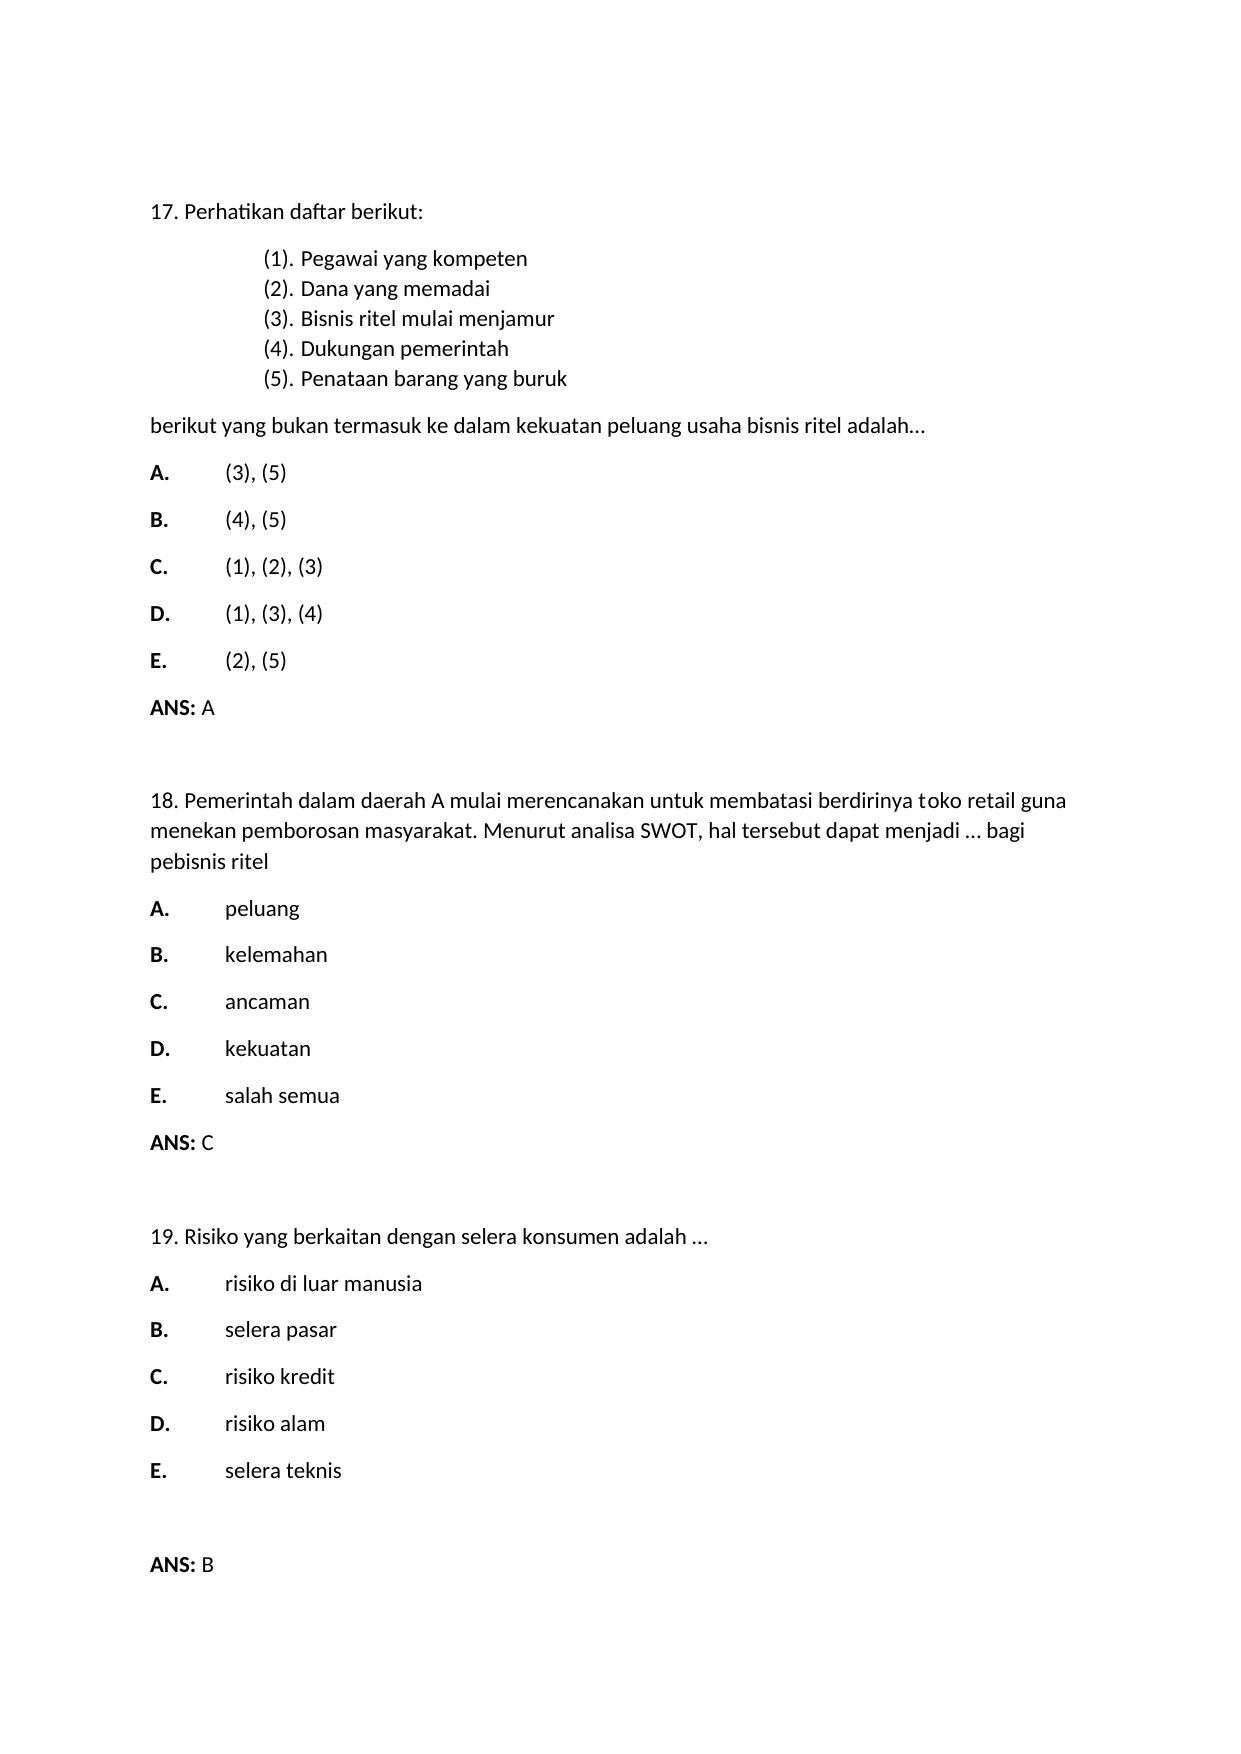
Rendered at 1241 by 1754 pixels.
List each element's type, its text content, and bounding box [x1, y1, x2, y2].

text 18. Pemerintah dalam daerah A mulai merencanakan untuk membatasi berdirinya toko retail guna menekan pemborosan masyarakat. Menurut analisa SWOT, hal tersebut dapat menjadi … bagi pebisnis ritel [150, 786, 1090, 875]
text B. selera pasar [150, 1316, 1090, 1344]
list Penataan barang yang buruk [263, 364, 1090, 393]
text E. selera teknis [150, 1456, 1090, 1484]
text B. kelemahan [150, 941, 1090, 969]
text 17. Perhatikan daftar berikut: [150, 197, 1090, 225]
text A. (3), (5) [150, 458, 1090, 486]
text C. risiko kredit [150, 1362, 1090, 1391]
text C. (1), (2), (3) [150, 552, 1090, 580]
list berikut yang bukan termasuk ke dalam kekuatan peluang usaha bisnis ritel adalah… [150, 411, 1090, 439]
text D. risiko alam [150, 1409, 1090, 1437]
list Dana yang memadai [263, 274, 1090, 302]
text C. ancaman [150, 987, 1090, 1016]
text E. (2), (5) [150, 646, 1090, 674]
text A. risiko di luar manusia [150, 1269, 1090, 1297]
text B. (4), (5) [150, 505, 1090, 533]
text ANS: C [150, 1128, 1090, 1156]
text E. salah semua [150, 1081, 1090, 1109]
list Pegawai yang kompeten [263, 244, 1090, 272]
list Bisnis ritel mulai menjamur [263, 304, 1090, 332]
text ANS: B [150, 1550, 1090, 1578]
text A. peluang [150, 894, 1090, 922]
text D. kekuatan [150, 1034, 1090, 1062]
text D. (1), (3), (4) [150, 599, 1090, 627]
text ANS: A [150, 693, 1090, 721]
text 19. Risiko yang berkaitan dengan selera konsumen adalah … [150, 1222, 1090, 1250]
list Dukungan pemerintah [263, 334, 1090, 362]
